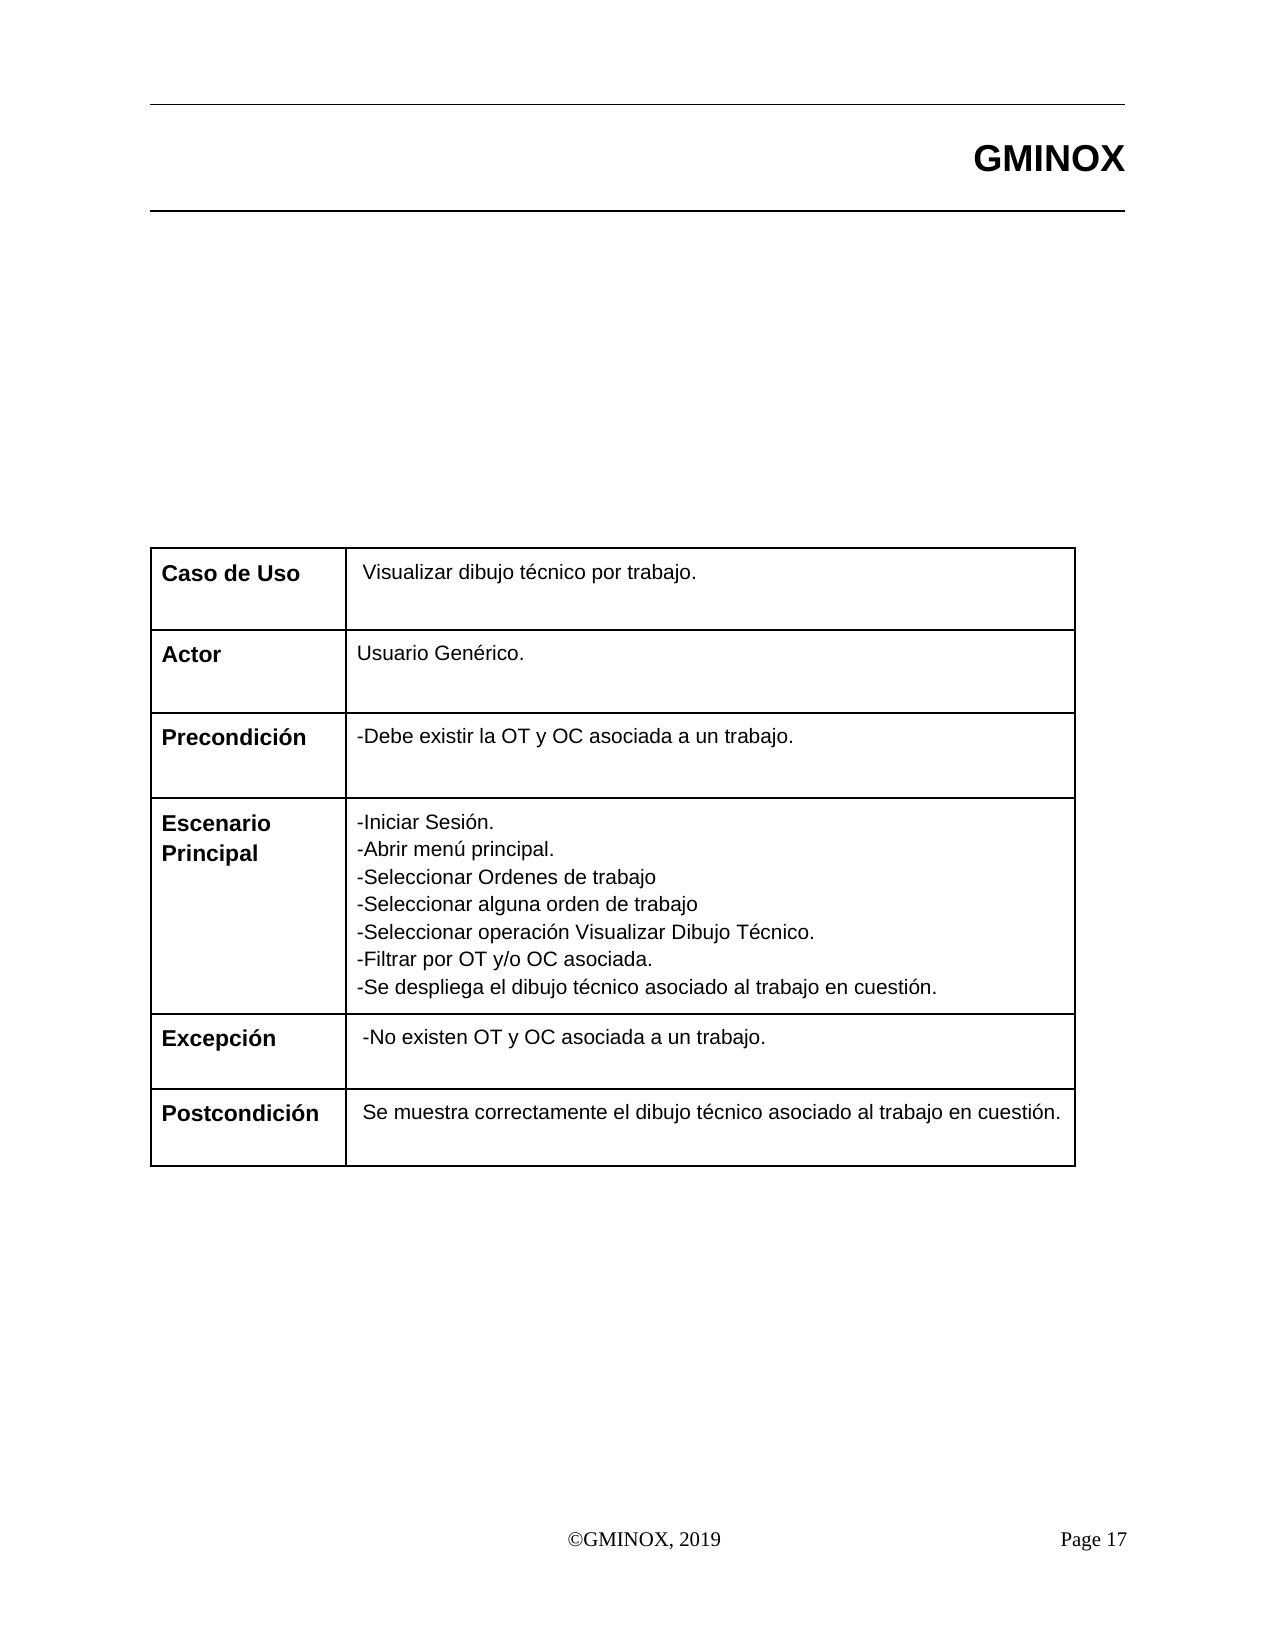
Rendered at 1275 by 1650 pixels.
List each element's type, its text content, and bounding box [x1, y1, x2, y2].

table_header Visualizar dibujo técnico por trabajo. [347, 549, 1074, 628]
table_cell Escenario Principal [152, 799, 345, 1013]
table_cell Se muestra correctamente el dibujo técnico asociado al trabajo en cuestión. [347, 1090, 1074, 1165]
table_cell -No existen OT y OC asociada a un trabajo. [347, 1015, 1074, 1088]
table_header Caso de Uso [152, 549, 345, 628]
table_cell Excepción [152, 1015, 345, 1088]
table_cell Actor [152, 631, 345, 712]
table_cell Postcondición [152, 1090, 345, 1165]
table_cell Usuario Genérico. [347, 631, 1074, 712]
table_cell Precondición [152, 714, 345, 797]
table_cell -Debe existir la OT y OC asociada a un trabajo. [347, 714, 1074, 797]
table_cell -Iniciar Sesión. -Abrir menú principal. -Seleccionar Ordenes de trabajo -Seleccionar alguna orden de trabajo -Seleccionar operación Visualizar Dibujo Técnico. -Filtrar por OT y/o OC asociada. -Se despliega el dibujo técnico asociado al trabajo en cuestión. [347, 799, 1074, 1013]
